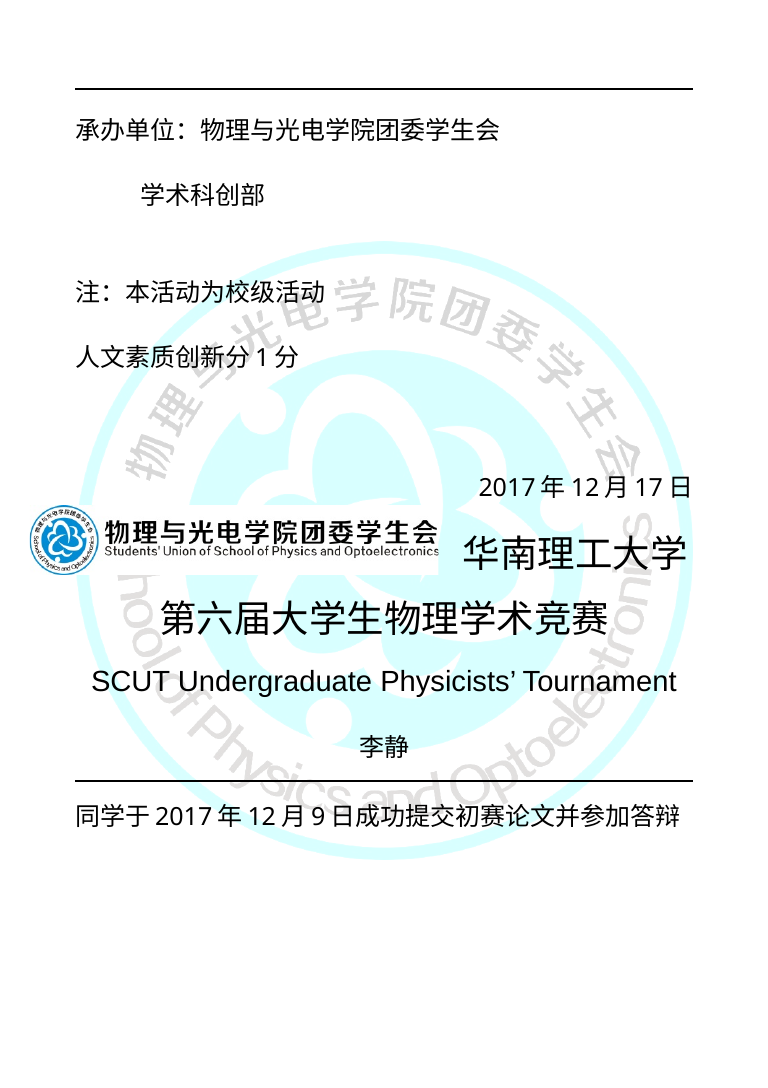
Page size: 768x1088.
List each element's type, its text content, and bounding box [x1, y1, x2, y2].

text 同学于2017年12月9日成功提交初赛论文并参加答辩 [75, 782, 693, 847]
text 承办单位：物理与光电学院团委学生会 [75, 96, 693, 161]
text 学术科创部 [75, 161, 693, 226]
text 人文素质创新分1分 [75, 323, 693, 388]
text 2017年12月17日 [75, 453, 693, 518]
text 李静 [75, 713, 693, 780]
picture [29, 505, 439, 575]
text 注：本活动为校级活动 [75, 258, 693, 323]
text 第六届大学生物理学术竞赛 [75, 583, 693, 648]
text 华南理工大学 [75, 518, 693, 583]
text SCUT Undergraduate Physicists’ Tournament [75, 648, 693, 713]
